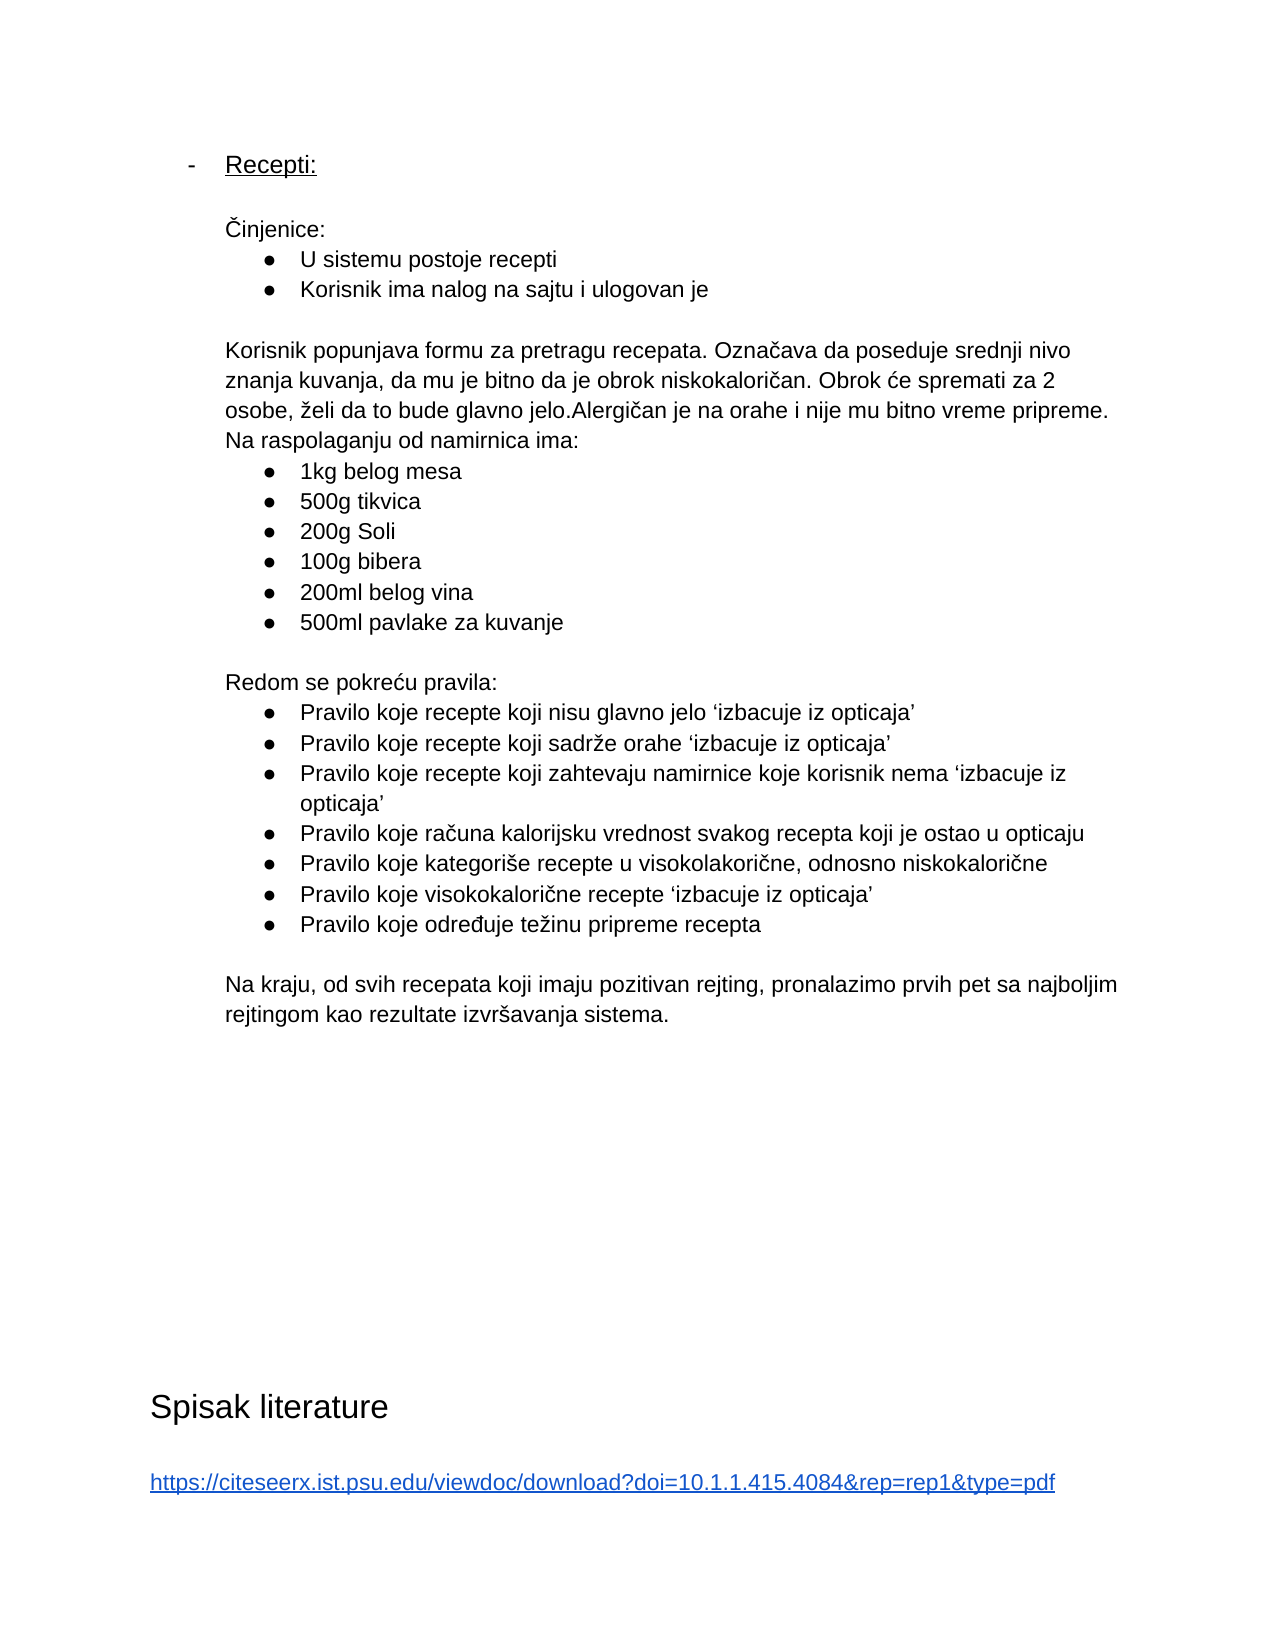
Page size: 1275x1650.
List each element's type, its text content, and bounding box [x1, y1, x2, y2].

list Recepti: [187, 150, 1125, 179]
text Na kraju, od svih recepata koji imaju pozitivan rejting, pronalazimo prvih pet sa najboljim rejtingom kao rezultate izvršavanja sistema. [225, 971, 1125, 1028]
list 500ml pavlake za kuvanje [262, 609, 1125, 635]
text Na raspolaganju od namirnica ima: [225, 427, 1125, 454]
list Pravilo koje određuje težinu pripreme recepta [262, 911, 1125, 937]
list 100g bibera [262, 548, 1125, 575]
list Pravilo koje recepte koji zahtevaju namirnice koje korisnik nema ‘izbacuje iz opticaja’ [262, 760, 1125, 816]
list U sistemu postoje recepti [262, 246, 1125, 273]
text Redom se pokreću pravila: [225, 669, 1125, 696]
list 1kg belog mesa [262, 458, 1125, 484]
text https://citeseerx.ist.psu.edu/viewdoc/download?doi=10.1.1.415.4084&rep=rep1&type=pdf [150, 1468, 1125, 1495]
text Činjenice: [225, 216, 1125, 242]
list 200ml belog vina [262, 578, 1125, 605]
subtitle Spisak literature [150, 1387, 1125, 1426]
list 500g tikvica [262, 488, 1125, 514]
list 200g Soli [262, 518, 1125, 544]
list Pravilo koje recepte koji nisu glavno jelo ‘izbacuje iz opticaja’ [262, 699, 1125, 726]
list Pravilo koje kategoriše recepte u visokolakorične, odnosno niskokalorične [262, 850, 1125, 877]
text Korisnik popunjava formu za pretragu recepata. Označava da poseduje srednji nivo znanja kuvanja, da mu je bitno da je obrok niskokaloričan. Obrok će spremati za 2 osobe, želi da to bude glavno jelo.Alergičan je na orahe i nije mu bitno vreme pripreme. [225, 337, 1125, 424]
list Pravilo koje recepte koji sadrže orahe ‘izbacuje iz opticaja’ [262, 729, 1125, 756]
list Pravilo koje visokokalorične recepte ‘izbacuje iz opticaja’ [262, 881, 1125, 907]
list Korisnik ima nalog na sajtu i ulogovan je [262, 276, 1125, 303]
list Pravilo koje računa kalorijsku vrednost svakog recepta koji je ostao u opticaju [262, 820, 1125, 847]
